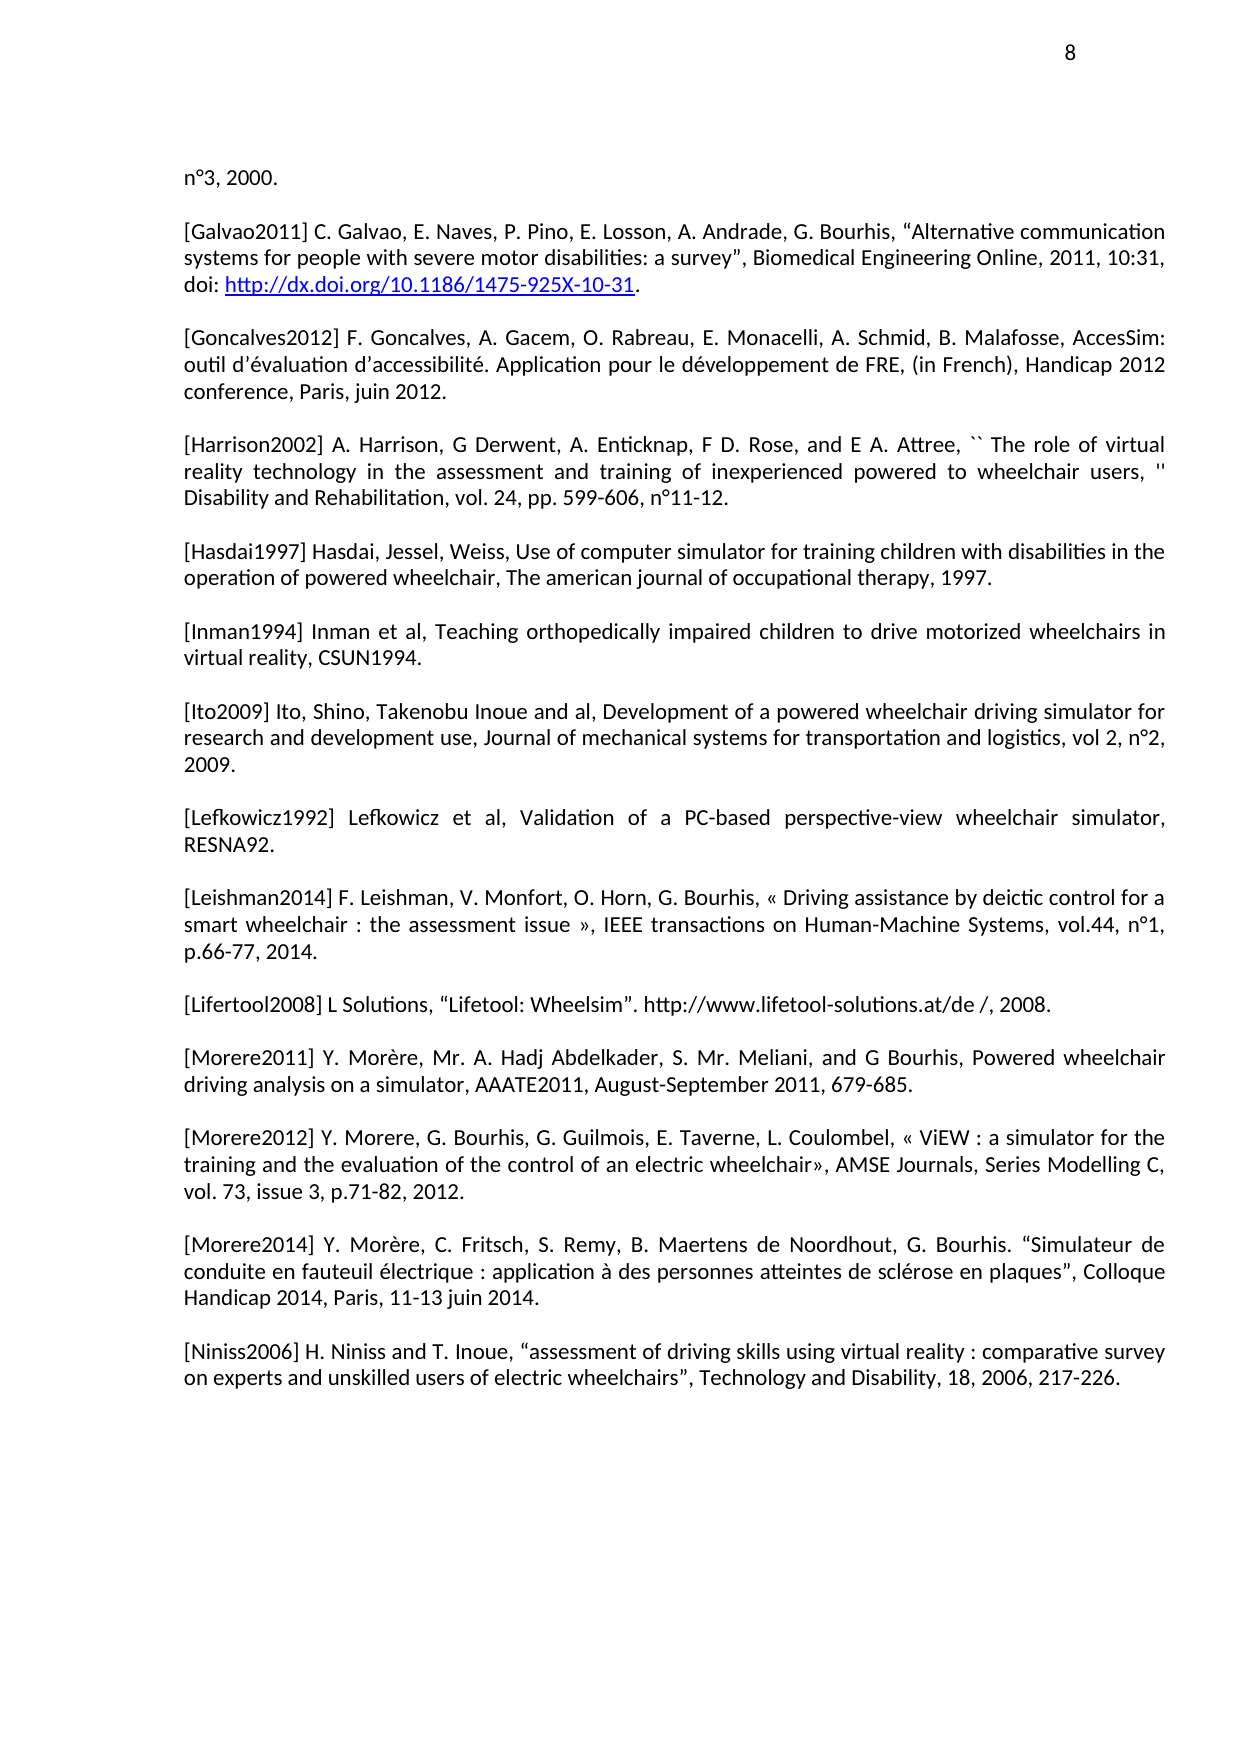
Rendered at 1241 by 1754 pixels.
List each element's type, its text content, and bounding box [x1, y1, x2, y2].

text [Ito2009] Ito, Shino, Takenobu Inoue and al, Development of a powered wheelchair driving simulator for research and development use, Journal of mechanical systems for transportation and logistics, vol 2, n°2, 2009. [184, 698, 1167, 778]
text [Morere2011] Y. Morère, Mr. A. Hadj Abdelkader, S. Mr. Meliani, and G Bourhis, Powered wheelchair driving analysis on a simulator, AAATE2011, August-September 2011, 679-685. [184, 1044, 1167, 1098]
text [Morere2014] Y. Morère, C. Fritsch, S. Remy, B. Maertens de Noordhout, G. Bourhis. “Simulateur de conduite en fauteuil électrique : application à des personnes atteintes de sclérose en plaques”, Colloque Handicap 2014, Paris, 11-13 juin 2014. [184, 1231, 1167, 1311]
text [Lifertool2008] L Solutions, “Lifetool: Wheelsim”. http://www.lifetool-solutions.at/de /, 2008. [184, 991, 1167, 1018]
text [Galvao2011] C. Galvao, E. Naves, P. Pino, E. Losson, A. Andrade, G. Bourhis, “Alternative communication systems for people with severe motor disabilities: a survey”, Biomedical Engineering Online, 2011, 10:31, doi: http://dx.doi.org/10.1186/1475-925X-10-31. [184, 218, 1167, 298]
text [184, 164, 1167, 191]
text [Leishman2014] F. Leishman, V. Monfort, O. Horn, G. Bourhis, « Driving assistance by deictic control for a smart wheelchair : the assessment issue », IEEE transactions on Human-Machine Systems, vol.44, n°1, p.66-77, 2014. [184, 884, 1167, 964]
text [Niniss2006] H. Niniss and T. Inoue, “assessment of driving skills using virtual reality : comparative survey on experts and unskilled users of electric wheelchairs”, Technology and Disability, 18, 2006, 217-226. [184, 1338, 1167, 1391]
text [Morere2012] Y. Morere, G. Bourhis, G. Guilmois, E. Taverne, L. Coulombel, « ViEW : a simulator for the training and the evaluation of the control of an electric wheelchair», AMSE Journals, Series Modelling C, vol. 73, issue 3, p.71-82, 2012. [184, 1124, 1167, 1204]
text [Hasdai1997] Hasdai, Jessel, Weiss, Use of computer simulator for training children with disabilities in the operation of powered wheelchair, The american journal of occupational therapy, 1997. [184, 538, 1167, 591]
text [Harrison2002] A. Harrison, G Derwent, A. Enticknap, F D. Rose, and E A. Attree, `` The role of virtual reality technology in the assessment and training of inexperienced powered to wheelchair users, '' Disability and Rehabilitation, vol. 24, pp. 599-606, n°11-12. [184, 431, 1167, 511]
text [Goncalves2012] F. Goncalves, A. Gacem, O. Rabreau, E. Monacelli, A. Schmid, B. Malafosse, AccesSim: outil d’évaluation d’accessibilité. Application pour le développement de FRE, (in French), Handicap 2012 conference, Paris, juin 2012. [184, 324, 1167, 404]
text [Inman1994] Inman et al, Teaching orthopedically impaired children to drive motorized wheelchairs in virtual reality, CSUN1994. [184, 618, 1167, 671]
text [Lefkowicz1992] Lefkowicz et al, Validation of a PC-based perspective-view wheelchair simulator, RESNA92. [184, 804, 1167, 858]
